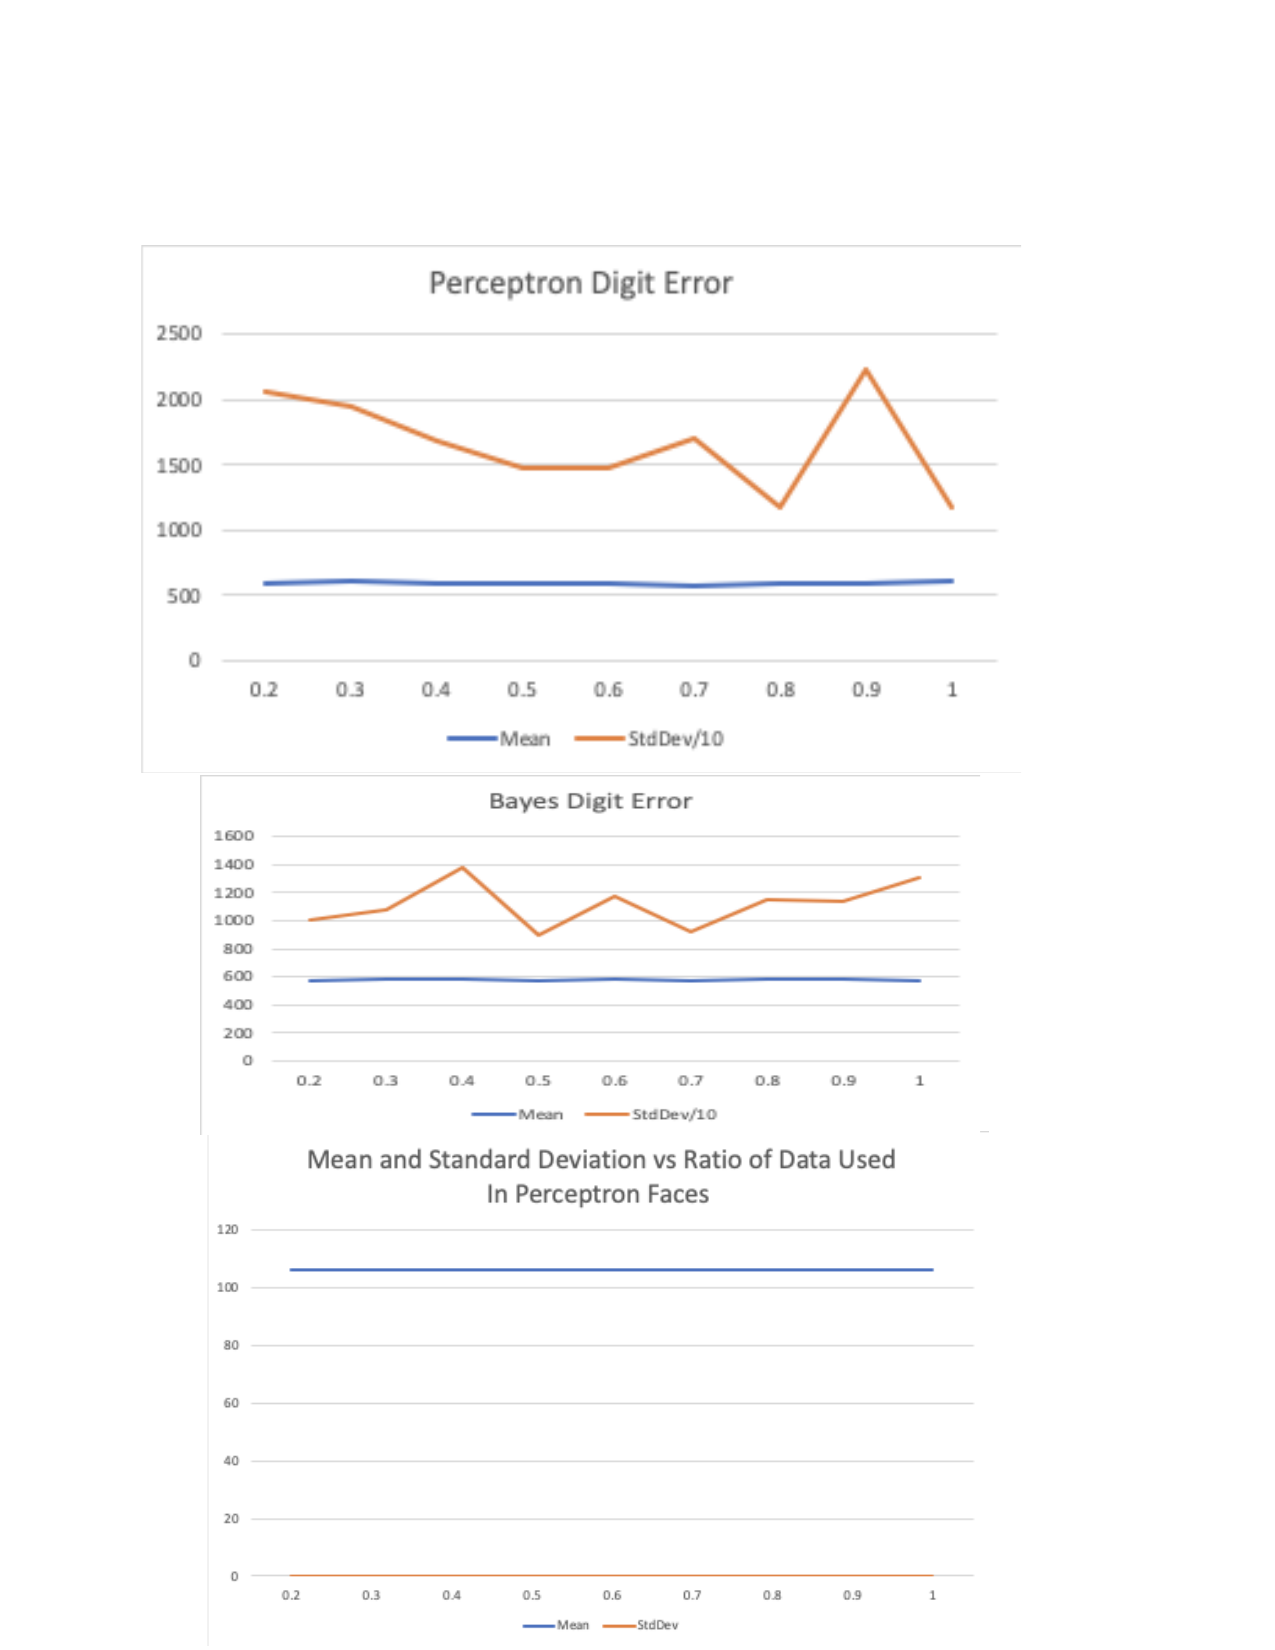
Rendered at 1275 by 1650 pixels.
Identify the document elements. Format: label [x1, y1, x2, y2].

picture [141, 245, 1022, 773]
picture [200, 775, 989, 1646]
